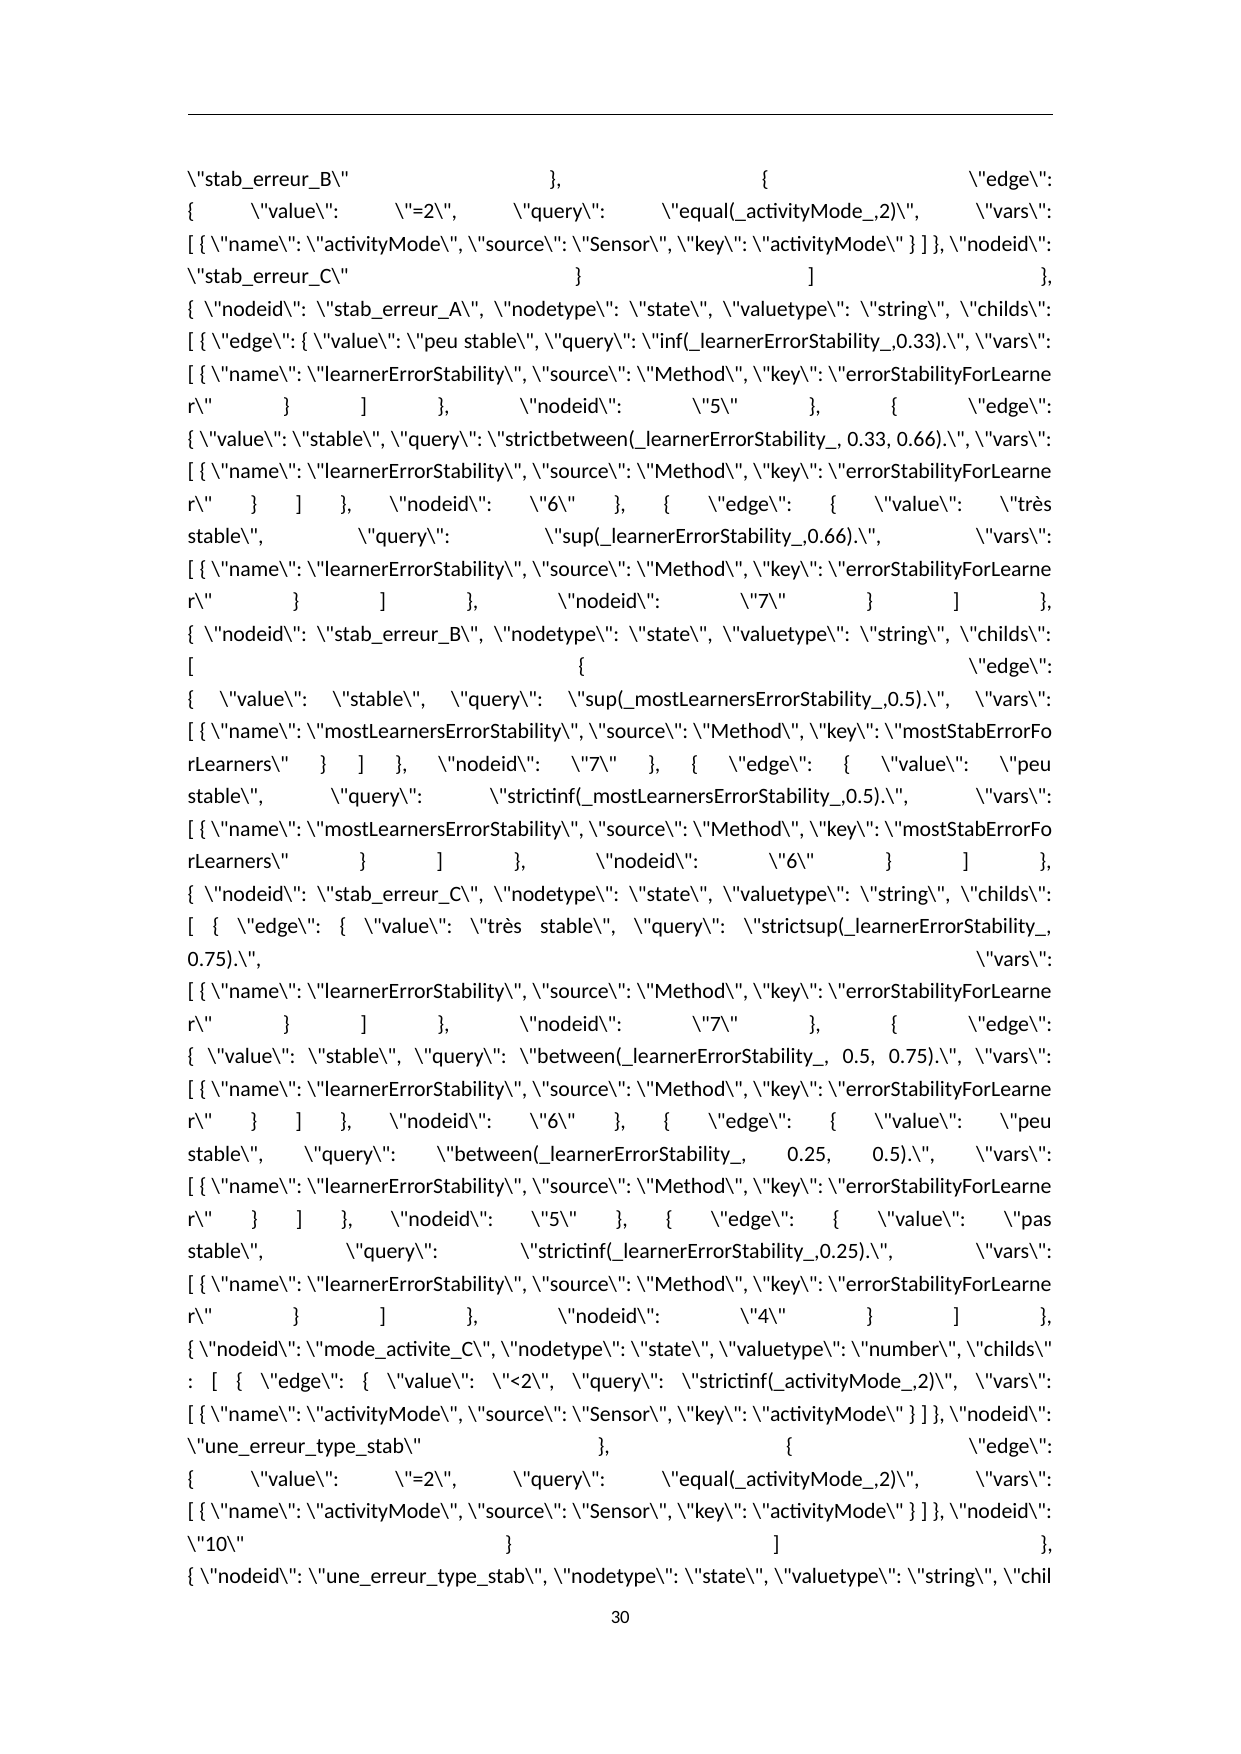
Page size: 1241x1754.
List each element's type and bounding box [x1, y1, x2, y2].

text [187, 162, 1053, 1592]
